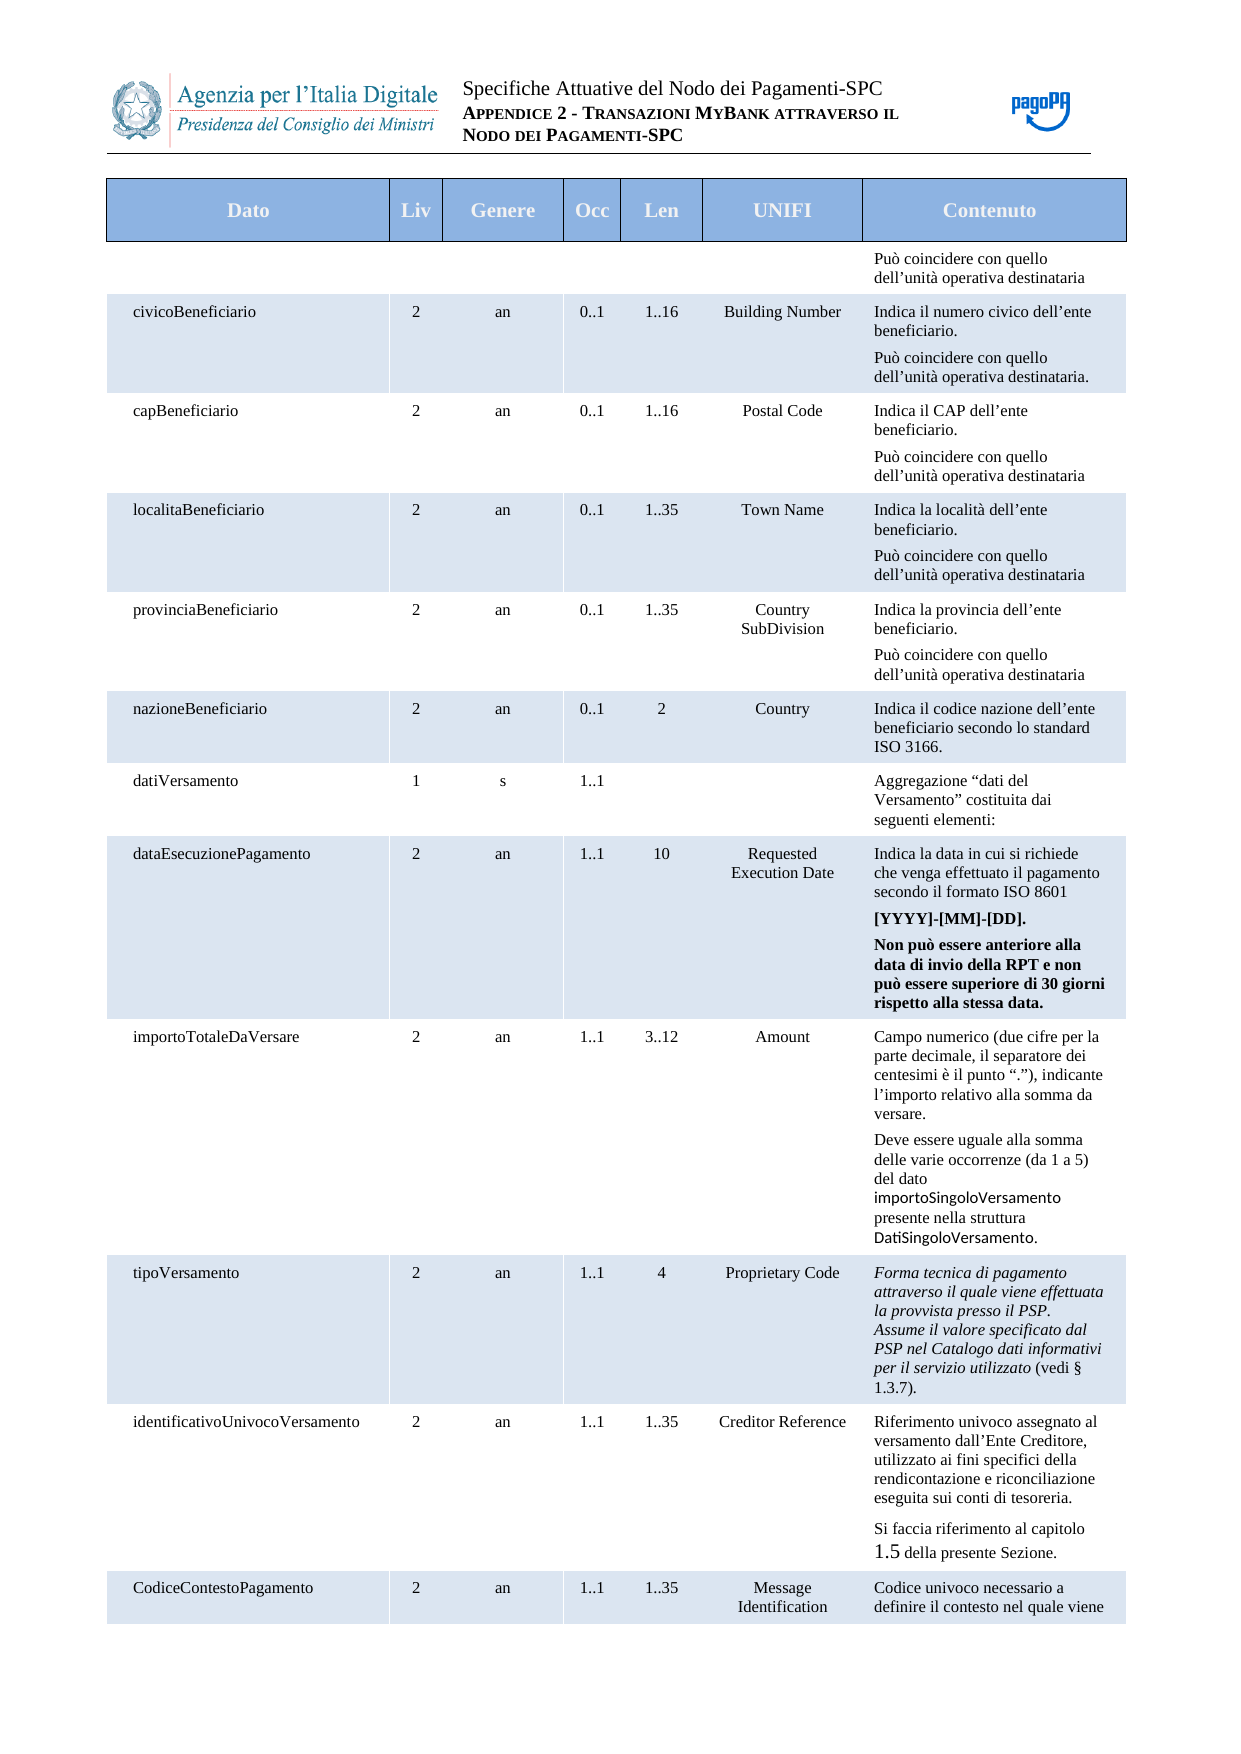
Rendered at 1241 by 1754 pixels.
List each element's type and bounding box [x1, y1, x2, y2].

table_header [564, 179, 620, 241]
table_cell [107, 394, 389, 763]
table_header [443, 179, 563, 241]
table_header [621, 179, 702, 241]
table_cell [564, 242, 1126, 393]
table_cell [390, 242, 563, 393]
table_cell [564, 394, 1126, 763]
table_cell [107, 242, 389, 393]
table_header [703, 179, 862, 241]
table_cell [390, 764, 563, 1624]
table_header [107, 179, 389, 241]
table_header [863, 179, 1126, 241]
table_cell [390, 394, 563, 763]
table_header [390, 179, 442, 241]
picture [1005, 85, 1080, 136]
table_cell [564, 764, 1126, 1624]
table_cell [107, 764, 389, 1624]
